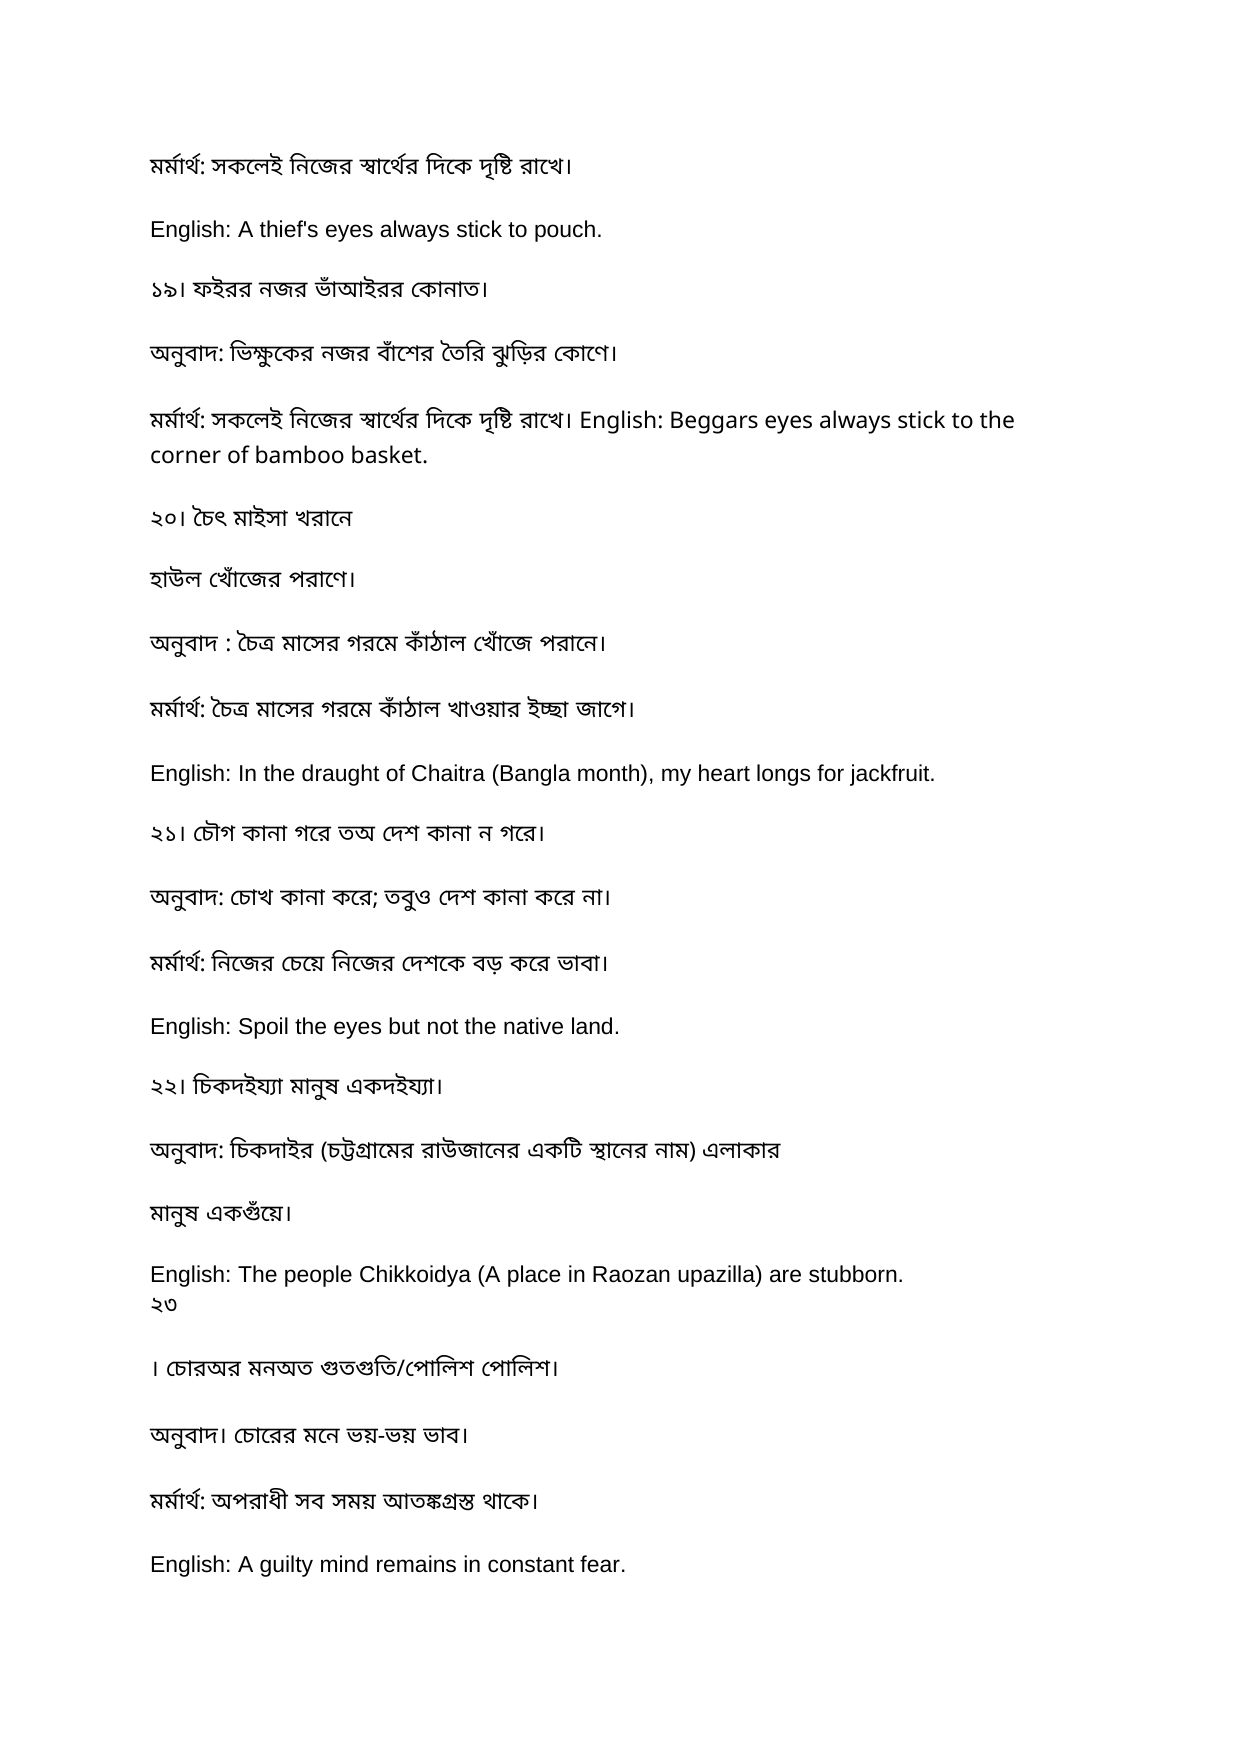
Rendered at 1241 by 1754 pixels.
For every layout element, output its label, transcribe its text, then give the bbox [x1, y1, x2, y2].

text অনুবাদ : চৈত্র মাসের গরমে কাঁঠাল খোঁজে পরানে। [150, 627, 1090, 658]
text অনুবাদ: চোখ কানা করে; তবুও দেশ কানা করে না। [150, 881, 1090, 912]
text English: In the draught of Chaitra (Bangla month), my heart longs for jackfruit. [150, 759, 1090, 786]
text ২০। চৈৎ মাইসা খরানে [150, 506, 1090, 532]
text ২২। চিকদইয্যা মানুষ একদইয্যা। [150, 1073, 1090, 1100]
text ২১। চৌগ কানা গরে তঅ দেশ কানা ন গরে। [150, 820, 1090, 847]
text English: A guilty mind remains in constant fear. [150, 1551, 1090, 1577]
text । চোরঅর মনঅত গুতগুতি/পোলিশ পোলিশ। [150, 1352, 1090, 1384]
text English: A thief's eyes always stick to pouch. [150, 216, 1090, 242]
text মর্মার্থ: সকলেই নিজের স্বার্থের দিকে দৃষ্টি রাখে। English: Beggars eyes always stick to the corner of bamboo basket. [150, 403, 1090, 471]
text অনুবাদ: চিকদাইর (চট্টগ্রামের রাউজানের একটি স্থানের নাম) এলাকার [150, 1134, 1090, 1166]
text মর্মার্থ: নিজের চেয়ে নিজের দেশকে বড় করে ভাবা। [150, 947, 1090, 978]
text মর্মার্থ: সকলেই নিজের স্বার্থের দিকে দৃষ্টি রাখে। [150, 150, 1090, 181]
text অনুবাদ: ভিক্ষুকের নজর বাঁশের তৈরি ঝুড়ির কোণে। [150, 337, 1090, 369]
text হাউল খোঁজের পরাণে। [150, 566, 1090, 593]
text মর্মার্থ: অপরাধী সব সময় আতঙ্কগ্রস্ত থাকে। [150, 1485, 1090, 1516]
text মর্মার্থ: চৈত্র মাসের গরমে কাঁঠাল খাওয়ার ইচ্ছা জাগে। [150, 693, 1090, 725]
text ২৩ [150, 1292, 1090, 1318]
text English: The people Chikkoidya (A place in Raozan upazilla) are stubborn. [150, 1261, 1090, 1288]
text ১৯। ফইরর নজর ভাঁআইরর কোনাত। [150, 277, 1090, 303]
text মানুষ একগুঁয়ে। [150, 1201, 1090, 1227]
text অনুবাদ। চোরের মনে ভয়-ভয় ভাব। [150, 1418, 1090, 1450]
text English: Spoil the eyes but not the native land. [150, 1013, 1090, 1039]
